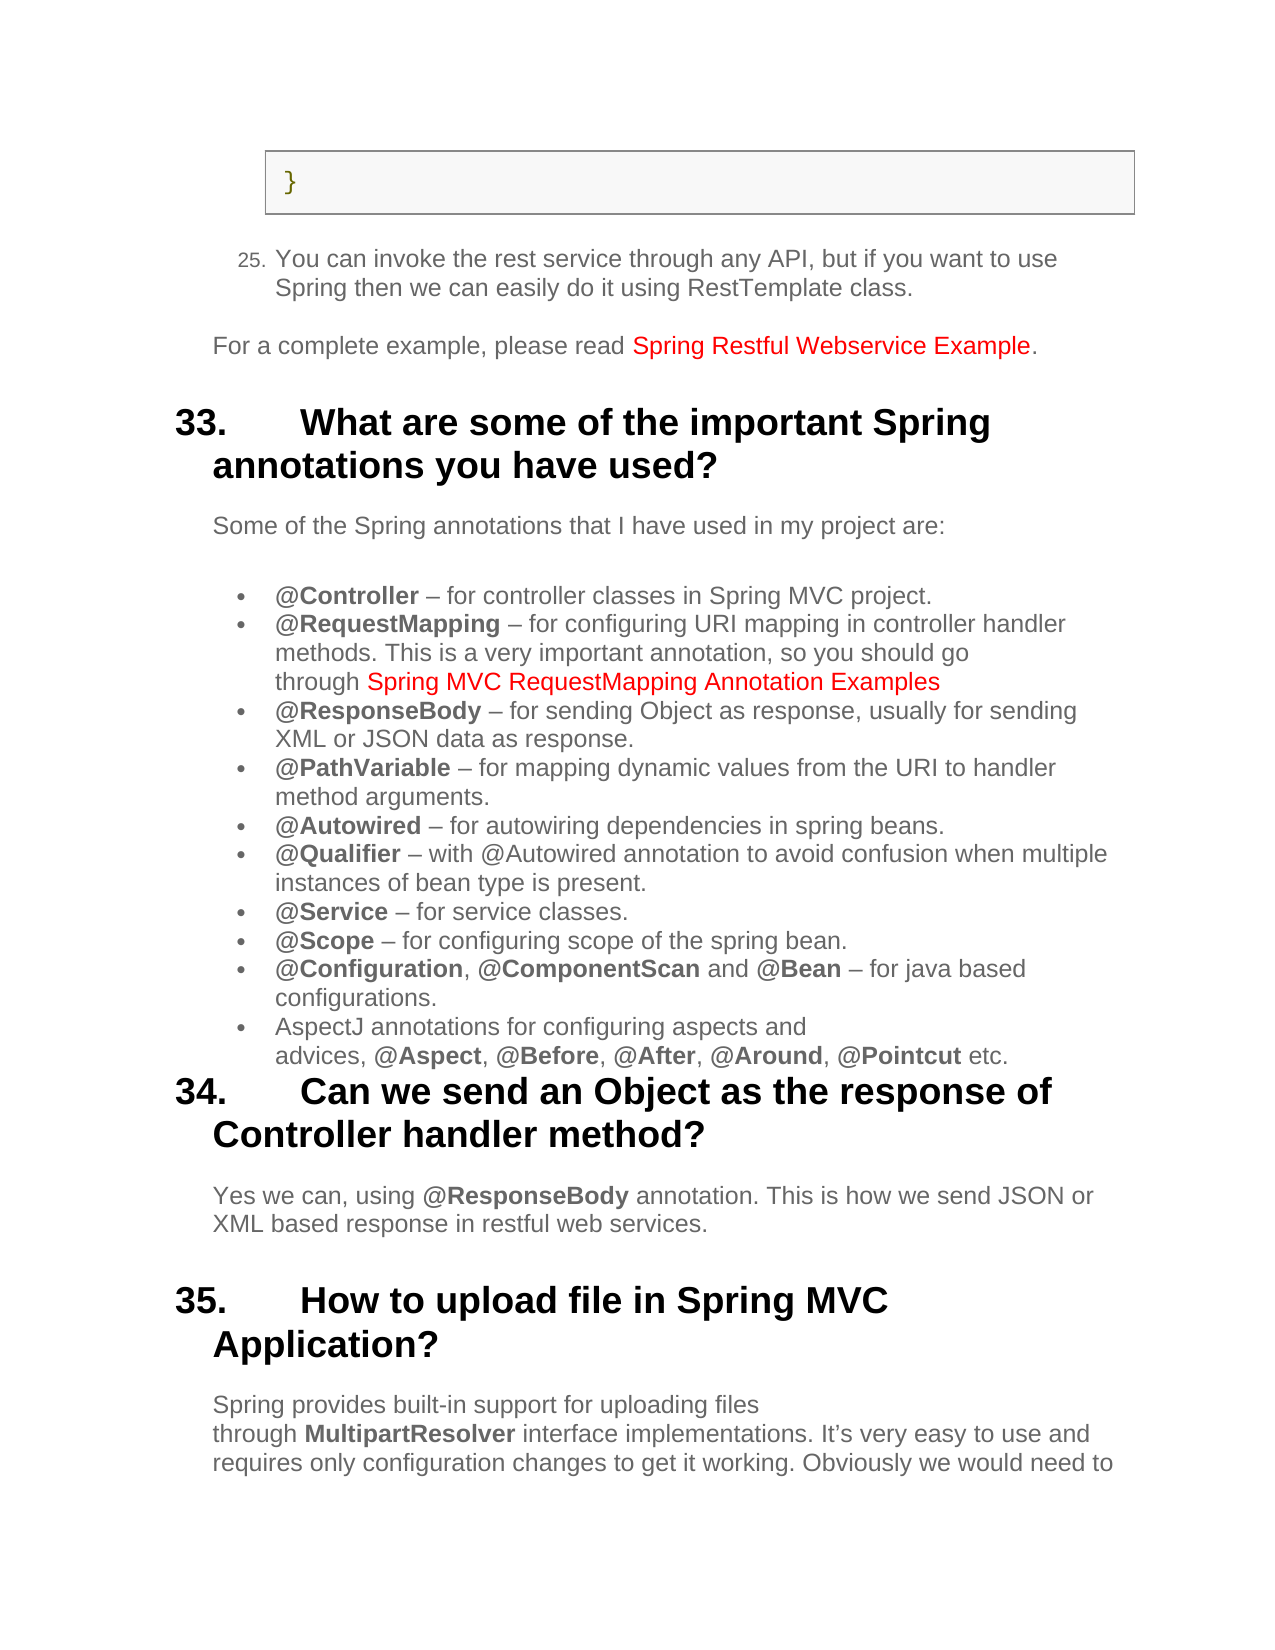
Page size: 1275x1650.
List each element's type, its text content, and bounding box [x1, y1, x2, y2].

text Yes we can, using @ResponseBody annotation. This is how we send JSON or XML based response in restful web services. [212, 1181, 1125, 1238]
list Can we send an Object as the response of Controller handler method? [175, 1069, 1125, 1156]
list @Autowired – for autowiring dependencies in spring beans. [237, 811, 1125, 839]
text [212, 1390, 1125, 1476]
list What are some of the important Spring annotations you have used? [175, 400, 1125, 486]
list AspectJ annotations for configuring aspects and advices, @Aspect, @Before, @After, @Around, @Pointcut etc. [237, 1012, 1125, 1069]
list @Controller – for controller classes in Spring MVC project. [237, 581, 1125, 609]
text } [266, 152, 1134, 213]
list @Scope – for configuring scope of the spring bean. [237, 926, 1125, 954]
text Some of the Spring annotations that I have used in my project are: [212, 511, 1125, 540]
list @PathVariable – for mapping dynamic values from the URI to handler method arguments. [237, 753, 1125, 811]
list You can invoke the rest service through any API, but if you want to use Spring then we can easily do it using RestTemplate class. [237, 244, 1125, 301]
list @ResponseBody – for sending Object as response, usually for sending XML or JSON data as response. [237, 696, 1125, 753]
list @RequestMapping – for configuring URI mapping in controller handler methods. This is a very important annotation, so you should go through Spring MVC RequestMapping Annotation Examples [237, 609, 1125, 696]
text For a complete example, please read Spring Restful Webservice Example. [212, 331, 1125, 359]
list @Configuration, @ComponentScan and @Bean – for java based configurations. [237, 954, 1125, 1012]
list @Qualifier – with @Autowired annotation to avoid confusion when multiple instances of bean type is present. [237, 839, 1125, 897]
list How to upload file in Spring MVC Application? [175, 1279, 1125, 1365]
list @Service – for service classes. [237, 897, 1125, 926]
